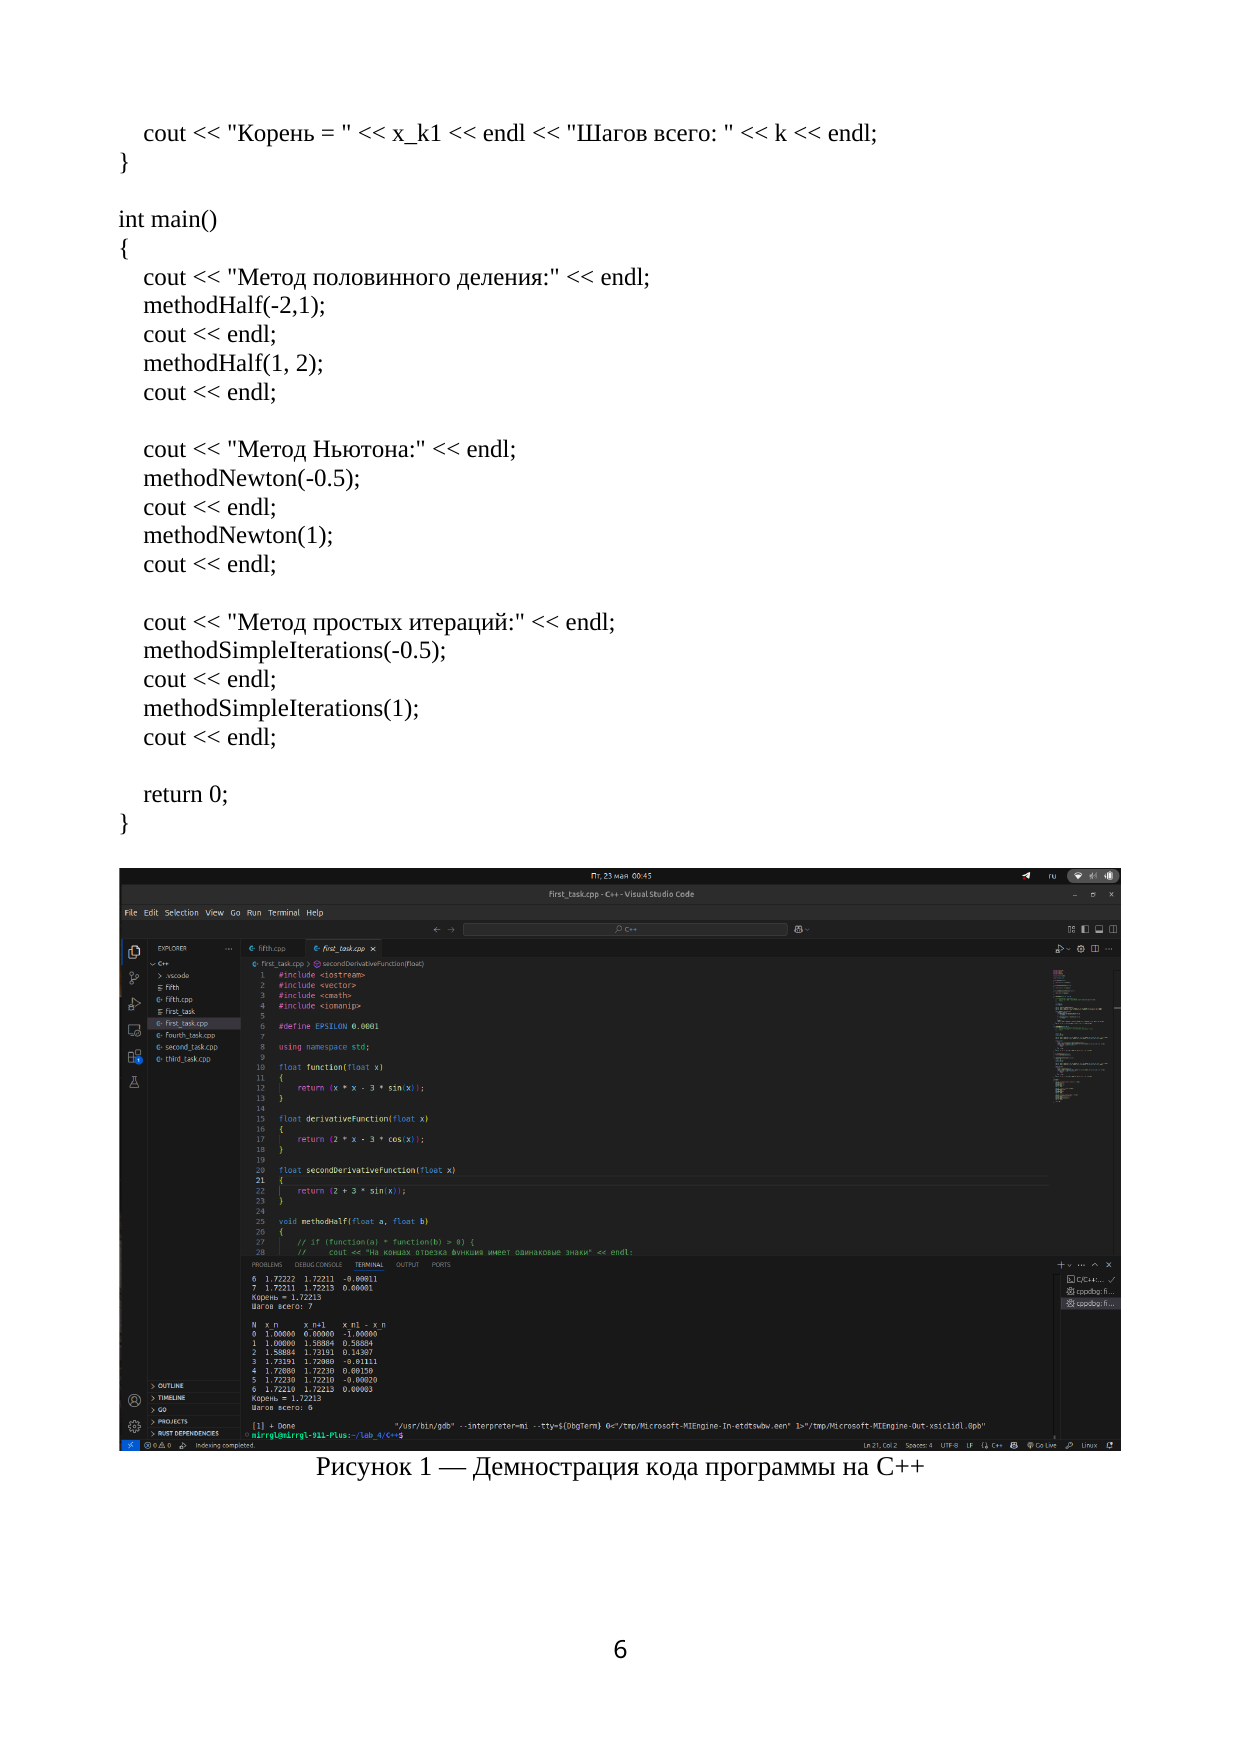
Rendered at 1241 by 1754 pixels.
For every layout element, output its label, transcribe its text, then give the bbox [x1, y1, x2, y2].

text methodNewton(1); [118, 521, 1122, 549]
text cout << "Метод простых итераций:" << endl; [118, 607, 1122, 636]
text cout << "Корень = " << x_k1 << endl << "Шагов всего: " << k << endl; [118, 118, 1122, 147]
text } [118, 808, 1122, 837]
text methodHalf(1, 2); [118, 348, 1122, 377]
text methodHalf(-2,1); [118, 291, 1122, 319]
text { [118, 233, 1122, 262]
text cout << "Метод Ньютона:" << endl; [118, 434, 1122, 463]
text cout << endl; [118, 377, 1122, 406]
text cout << endl; [118, 319, 1122, 348]
text cout << "Метод половинного деления:" << endl; [118, 262, 1122, 291]
text cout << endl; [118, 492, 1122, 521]
text methodSimpleIterations(1); [118, 693, 1122, 722]
text Рисунок 1 — Демнострация кода программы на C++ [118, 1450, 1122, 1481]
text return 0; [118, 779, 1122, 808]
text methodNewton(-0.5); [118, 463, 1122, 492]
text cout << endl; [118, 722, 1122, 751]
picture [119, 868, 1121, 1451]
text cout << endl; [118, 549, 1122, 578]
text cout << endl; [118, 664, 1122, 693]
text methodSimpleIterations(-0.5); [118, 636, 1122, 664]
text int main() [118, 204, 1122, 233]
text } [118, 147, 1122, 176]
